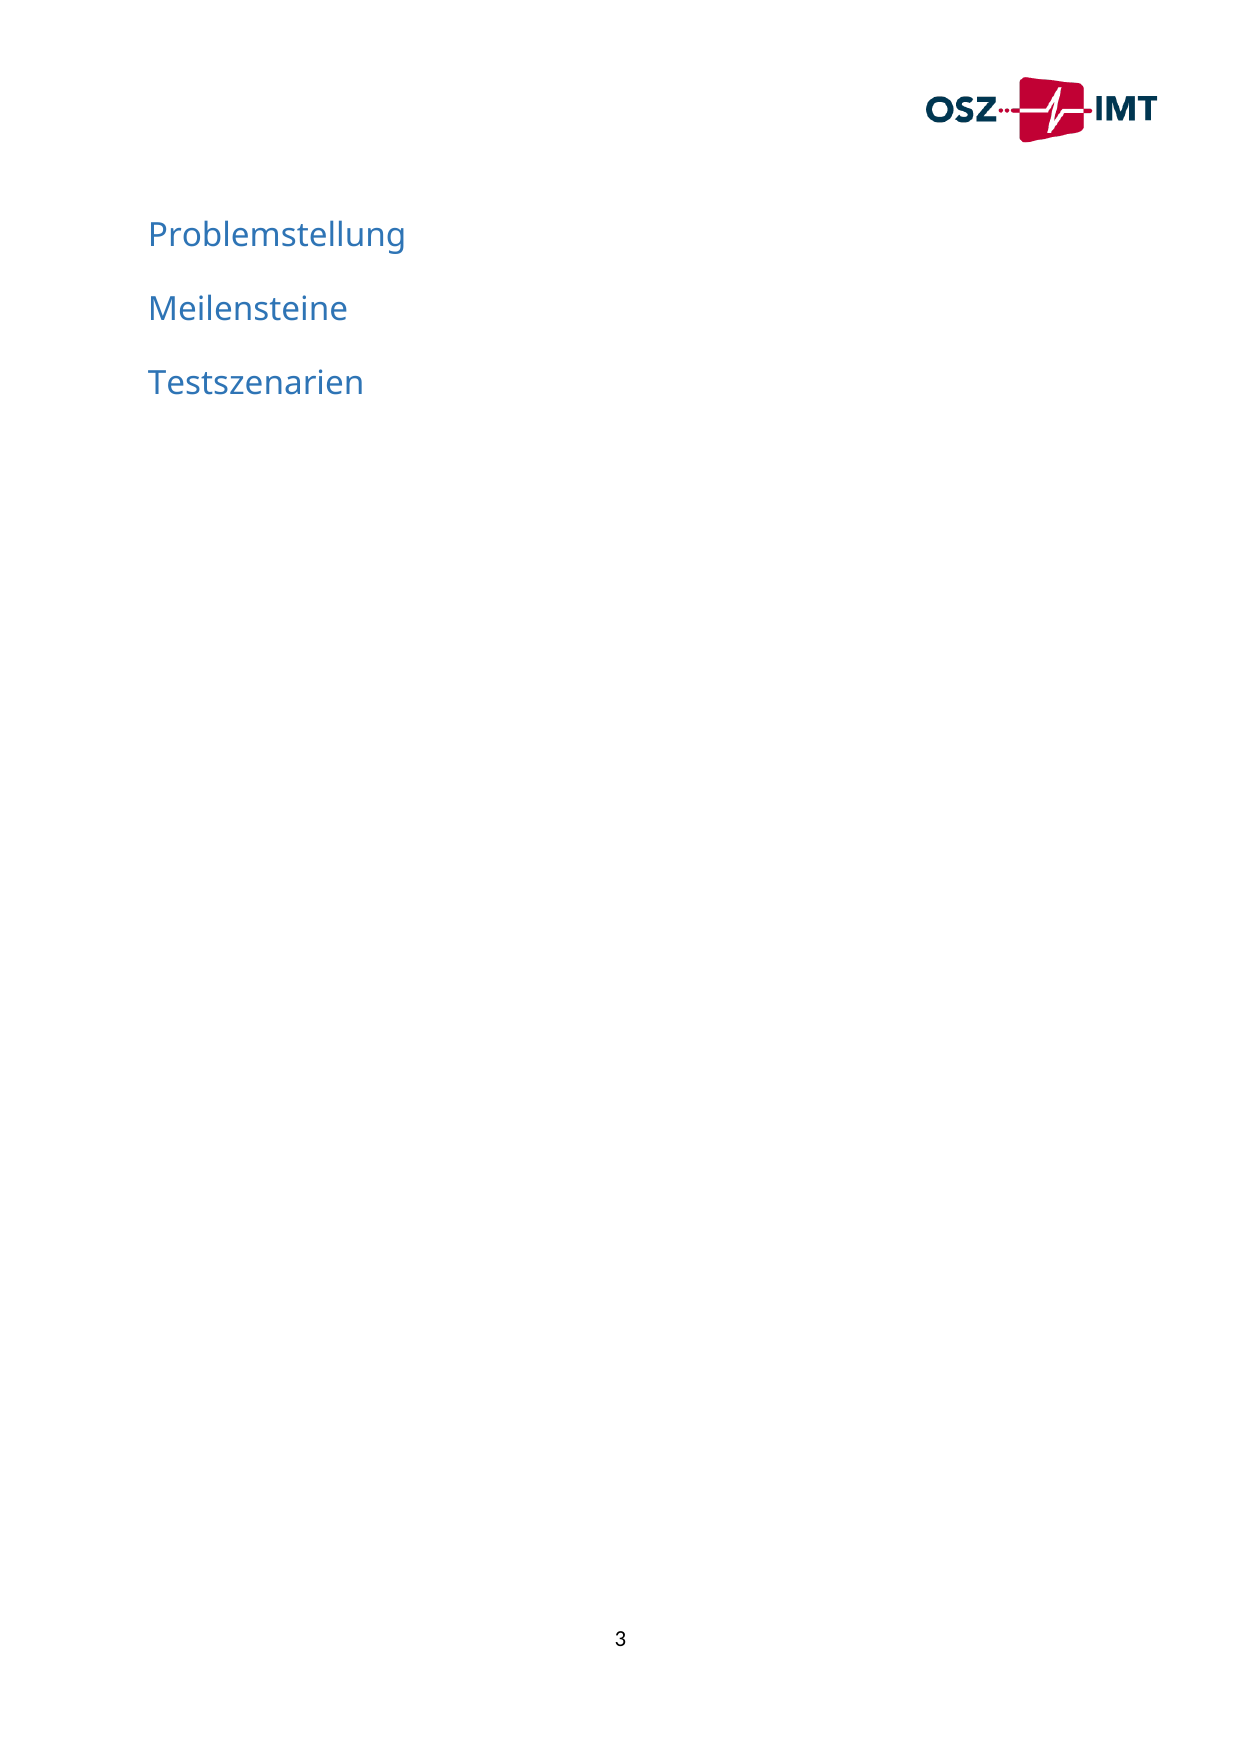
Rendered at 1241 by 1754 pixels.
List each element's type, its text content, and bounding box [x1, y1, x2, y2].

picture [933, 103, 947, 116]
subtitle Testszenarien [148, 359, 1092, 404]
subtitle Problemstellung [148, 211, 1092, 257]
subtitle Meilensteine [148, 285, 1092, 331]
picture [925, 71, 1158, 148]
